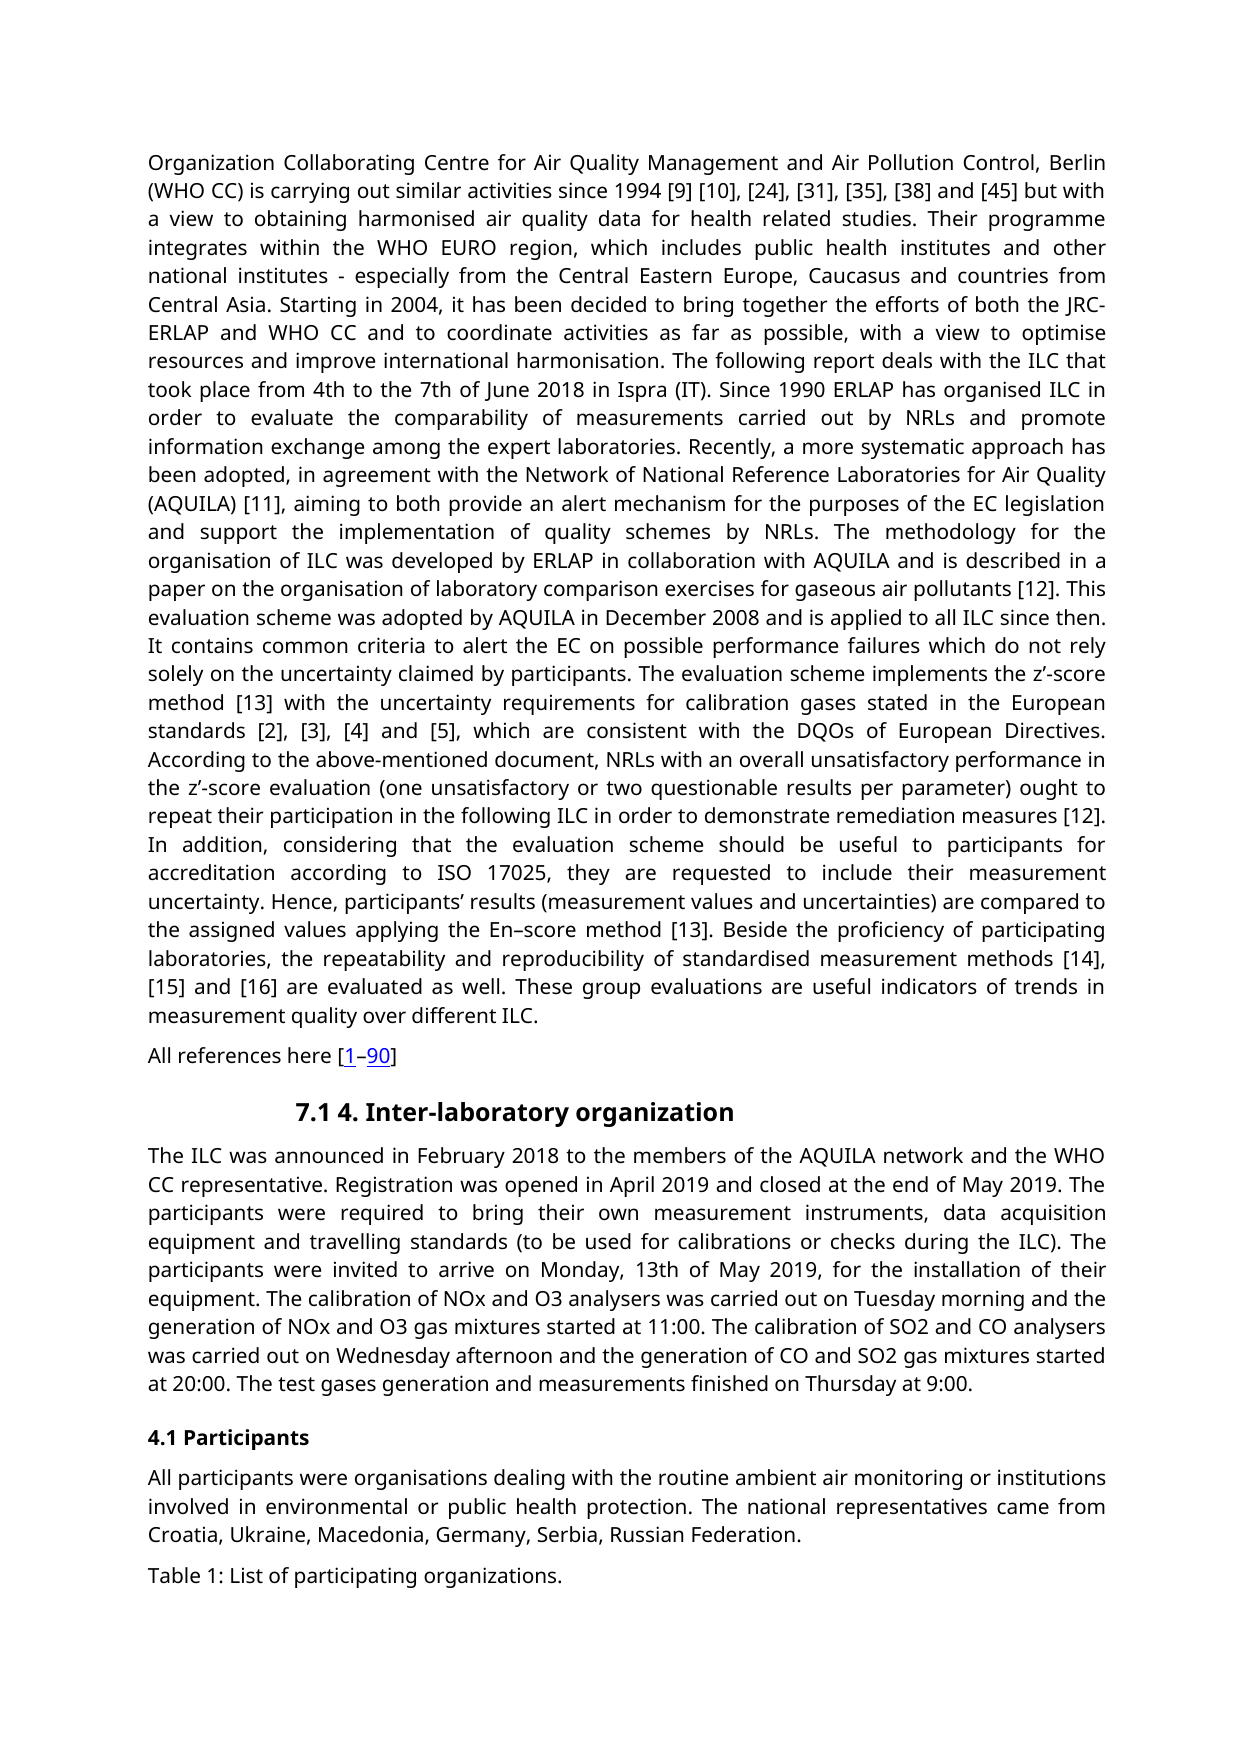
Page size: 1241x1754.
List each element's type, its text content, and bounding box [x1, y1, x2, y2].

text All references here [1–90] [148, 1042, 1107, 1070]
subtitle 4. Inter-laboratory organization [295, 1095, 1107, 1129]
text Table 1: List of participating organizations. [148, 1561, 1107, 1590]
subtitle 4.1 Participants [148, 1423, 1107, 1451]
text The ILC was announced in February 2018 to the members of the AQUILA network and the WHO CC representative. Registration was opened in April 2019 and closed at the end of May 2019. The participants were required to bring their own measurement instruments, data acquisition equipment and travelling standards (to be used for calibrations or checks during the ILC). The participants were invited to arrive on Monday, 13th of May 2019, for the installation of their equipment. The calibration of NOx and O3 analysers was carried out on Tuesday morning and the generation of NOx and O3 gas mixtures started at 11:00. The calibration of SO2 and CO analysers was carried out on Wednesday afternoon and the generation of CO and SO2 gas mixtures started at 20:00. The test gases generation and measurements finished on Thursday at 9:00. [148, 1142, 1107, 1398]
text All participants were organisations dealing with the routine ambient air monitoring or institutions involved in environmental or public health protection. The national representatives came from Croatia, Ukraine, Macedonia, Germany, Serbia, Russian Federation. [148, 1463, 1107, 1549]
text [148, 148, 1107, 1029]
